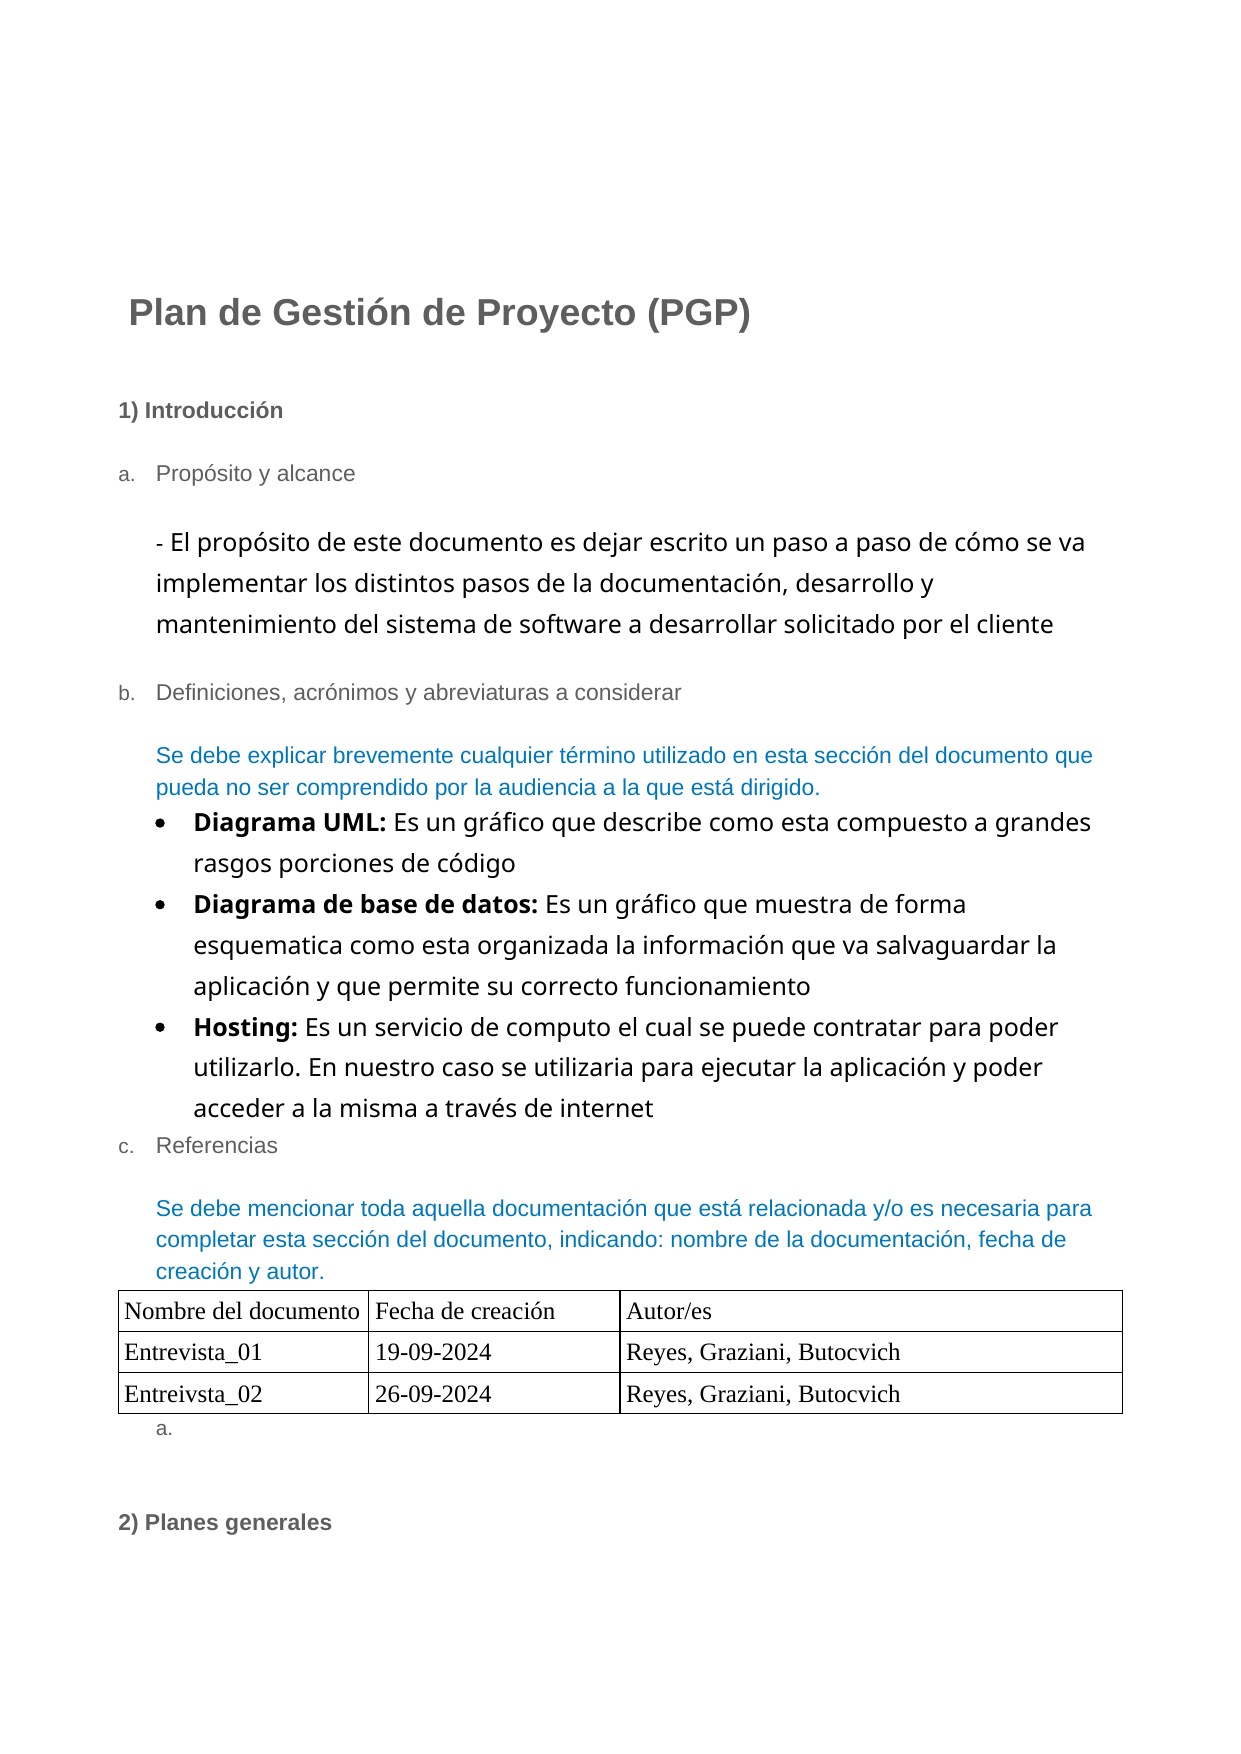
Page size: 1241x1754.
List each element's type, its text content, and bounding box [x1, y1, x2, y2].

table_cell 26-09-2024 [369, 1373, 619, 1413]
list Referencias Se debe mencionar toda aquella documentación que está relacionada y/o es necesaria para completar esta sección del documento, indicando: nombre de la documentación, fecha de creación y autor. [118, 1132, 1122, 1284]
list Hosting: Es un servicio de computo el cual se puede contratar para poder utilizarlo. En nuestro caso se utilizaria para ejecutar la aplicación y poder acceder a la misma a través de internet [156, 1009, 1122, 1125]
table_header Autor/es [621, 1291, 1122, 1331]
list Definiciones, acrónimos y abreviaturas a considerar Se debe explicar brevemente cualquier término utilizado en esta sección del documento que pueda no ser comprendido por la audiencia a la que está dirigido. [118, 679, 1122, 800]
text 2) Planes generales [118, 1509, 1122, 1535]
list Diagrama de base de datos: Es un gráfico que muestra de forma esquematica como esta organizada la información que va salvaguardar la aplicación y que permite su correcto funcionamiento [156, 887, 1122, 1002]
table_cell Entreivsta_02 [119, 1373, 368, 1413]
table_header Nombre del documento [119, 1291, 368, 1331]
title Plan de Gestión de Proyecto (PGP) [118, 291, 1122, 334]
list Diagrama UML: Es un gráfico que describe como esta compuesto a grandes rasgos porciones de código [156, 805, 1122, 880]
table_cell 19-09-2024 [369, 1332, 619, 1372]
table_header Fecha de creación [369, 1291, 619, 1331]
table_cell Reyes, Graziani, Butocvich [621, 1373, 1122, 1413]
table_cell Entrevista_01 [119, 1332, 368, 1372]
text 1) Introducción [118, 365, 1122, 423]
list Propósito y alcance - El propósito de este documento es dejar escrito un paso a paso de cómo se va implementar los distintos pasos de la documentación, desarrollo y mantenimiento del sistema de software a desarrollar solicitado por el cliente [118, 460, 1122, 640]
table_cell Reyes, Graziani, Butocvich [621, 1332, 1122, 1372]
